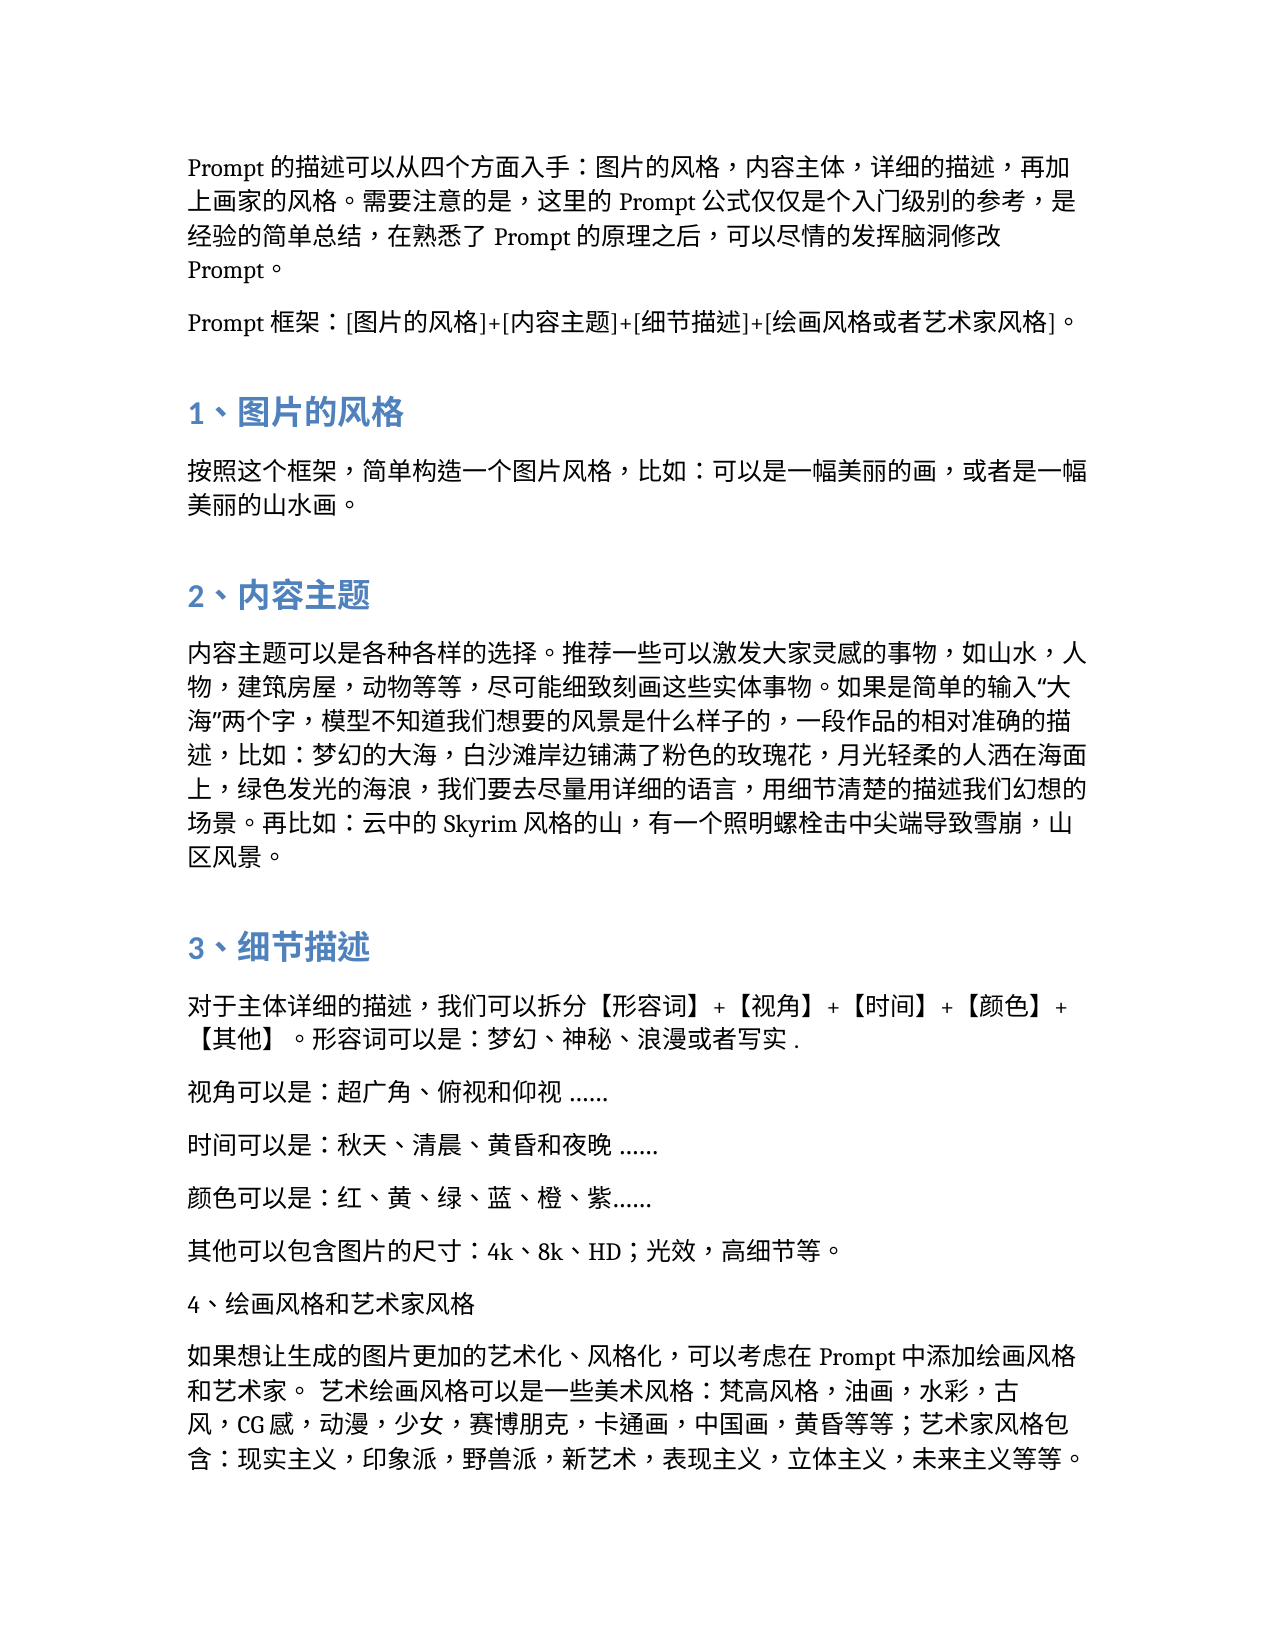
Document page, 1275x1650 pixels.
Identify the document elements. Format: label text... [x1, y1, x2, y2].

text Prompt 框架：[图片的风格]+[内容主题]+[细节描述]+[绘画风格或者艺术家风格]。 [187, 305, 1087, 339]
text 视角可以是：超广角、俯视和仰视 …… [187, 1075, 1087, 1109]
text 如果想让生成的图片更加的艺术化、风格化，可以考虑在 Prompt 中添加绘画风格和艺术家。 艺术绘画风格可以是一些美术风格：梵高风格，油画，水彩，古风，CG 感，动漫，少女，赛博朋克，卡通画，中国画，黄昏等等；艺术家风格包含：现实主义，印象派，野兽派，新艺术，表现主义，立体主义，未来主义等等。 [187, 1339, 1087, 1475]
subtitle 2、内容主题 [187, 571, 1087, 617]
text 时间可以是：秋天、清晨、黄昏和夜晚 …… [187, 1128, 1087, 1162]
text 对于主体详细的描述，我们可以拆分【形容词】+【视角】+【时间】+【颜色】+【其他】。形容词可以是：梦幻、神秘、浪漫或者写实 . [187, 988, 1087, 1056]
subtitle 3、细节描述 [187, 924, 1087, 969]
text 4、绘画风格和艺术家风格 [187, 1286, 1087, 1320]
text Prompt 的描述可以从四个方面入手：图片的风格，内容主体，详细的描述，再加上画家的风格。需要注意的是，这里的 Prompt 公式仅仅是个入门级别的参考，是经验的简单总结，在熟悉了 Prompt 的原理之后，可以尽情的发挥脑洞修改 Prompt。 [187, 150, 1087, 286]
text 内容主题可以是各种各样的选择。推荐一些可以激发大家灵感的事物，如山水，人物，建筑房屋，动物等等，尽可能细致刻画这些实体事物。如果是简单的输入“大海”两个字，模型不知道我们想要的风景是什么样子的，一段作品的相对准确的描述，比如：梦幻的大海，白沙滩岸边铺满了粉色的玫瑰花，月光轻柔的人洒在海面上，绿色发光的海浪，我们要去尽量用详细的语言，用细节清楚的描述我们幻想的场景。再比如：云中的 Skyrim 风格的山，有一个照明螺栓击中尖端导致雪崩，山区风景。 [187, 636, 1087, 874]
text 按照这个框架，简单构造一个图片风格，比如：可以是一幅美丽的画，或者是一幅美丽的山水画。 [187, 453, 1087, 521]
text 颜色可以是：红、黄、绿、蓝、橙、紫…… [187, 1181, 1087, 1215]
text 其他可以包含图片的尺寸：4k、8k、HD；光效，高细节等。 [187, 1233, 1087, 1267]
subtitle 1、图片的风格 [187, 389, 1087, 434]
